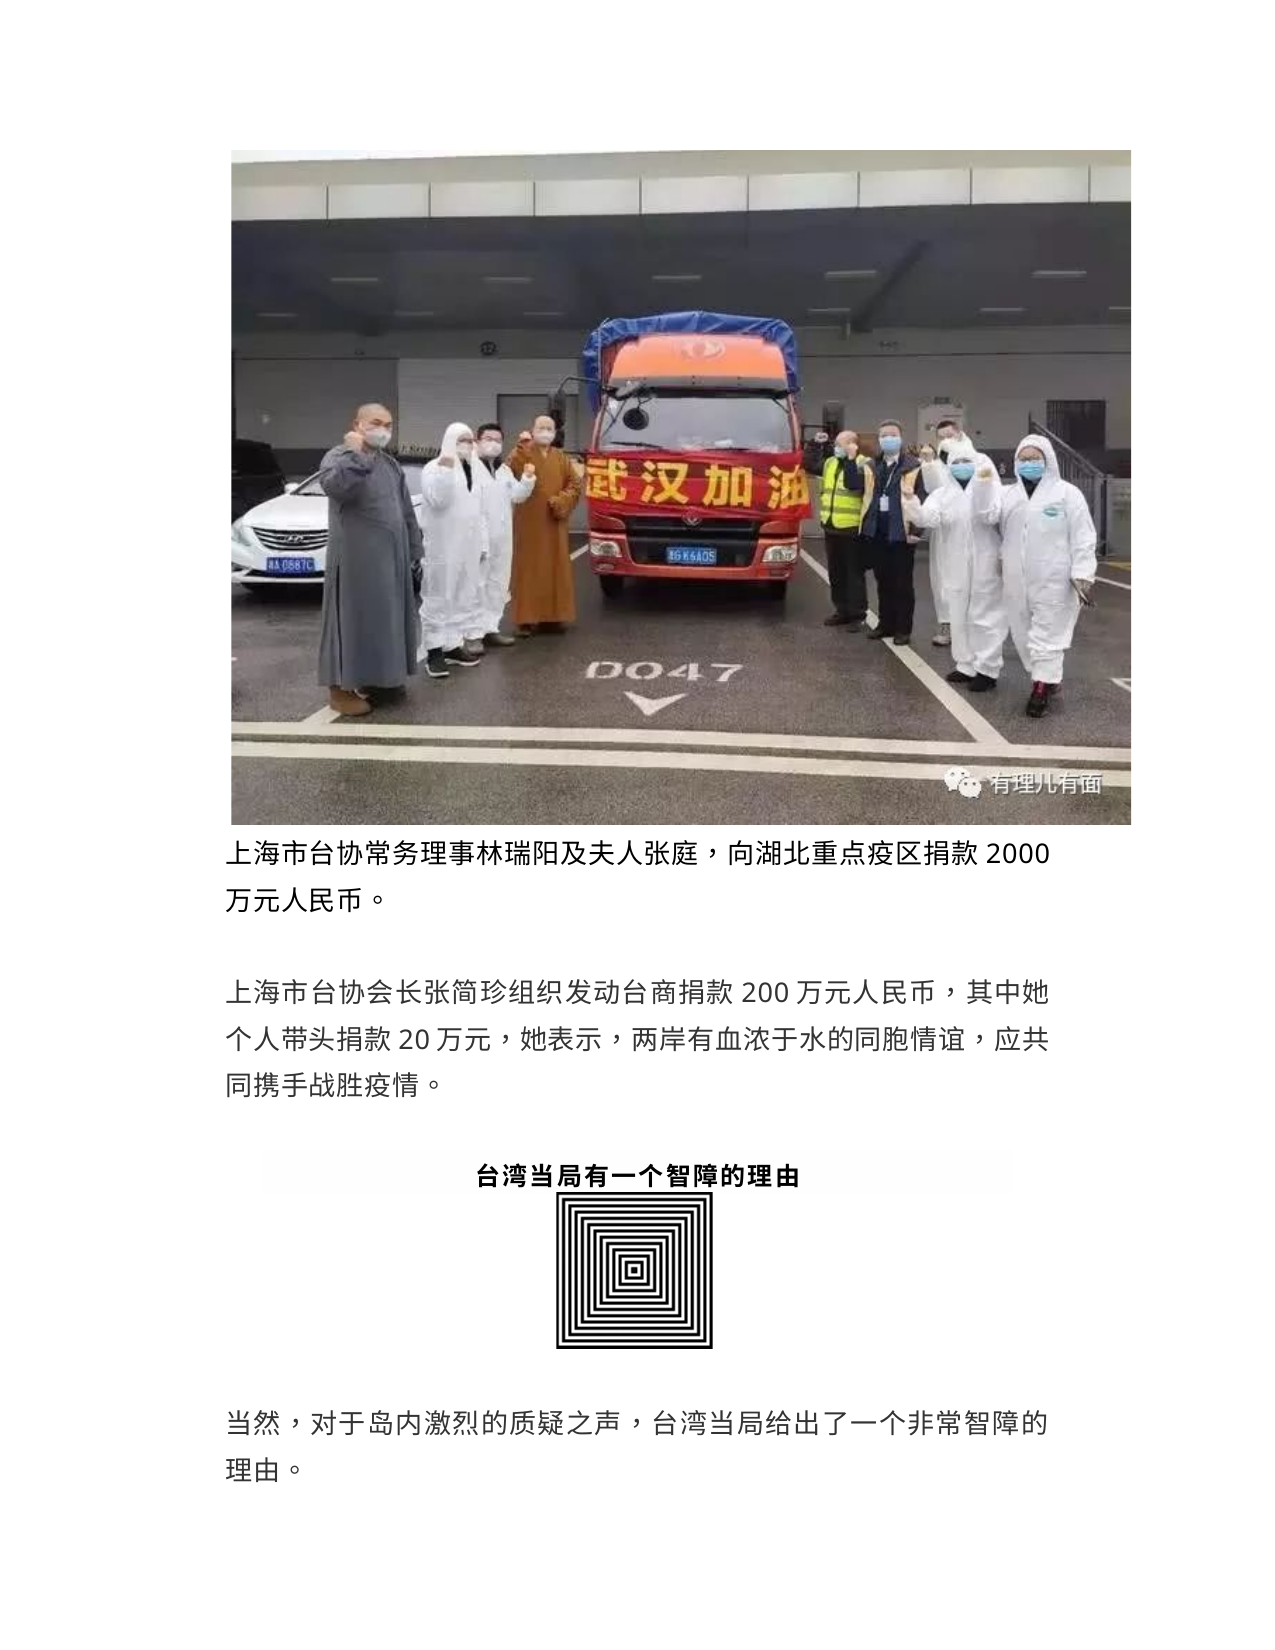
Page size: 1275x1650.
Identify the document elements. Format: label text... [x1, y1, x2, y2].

text 上海市台协常务理事林瑞阳及夫人张庭，向湖北重点疫区捐款2000万元人民币。 [225, 825, 1050, 918]
text 上海市台协会长张简珍组织发动台商捐款200万元人民币，其中她个人带头捐款20万元，她表示，两岸有血浓于水的同胞情谊，应共同携手战胜疫情。 [225, 964, 1050, 1104]
picture [231, 150, 1132, 825]
text 当然，对于岛内激烈的质疑之声，台湾当局给出了一个非常智障的理由。 [225, 1395, 1050, 1488]
picture [556, 1192, 713, 1349]
text 台湾当局有一个智障的理由 [262, 1150, 1013, 1193]
